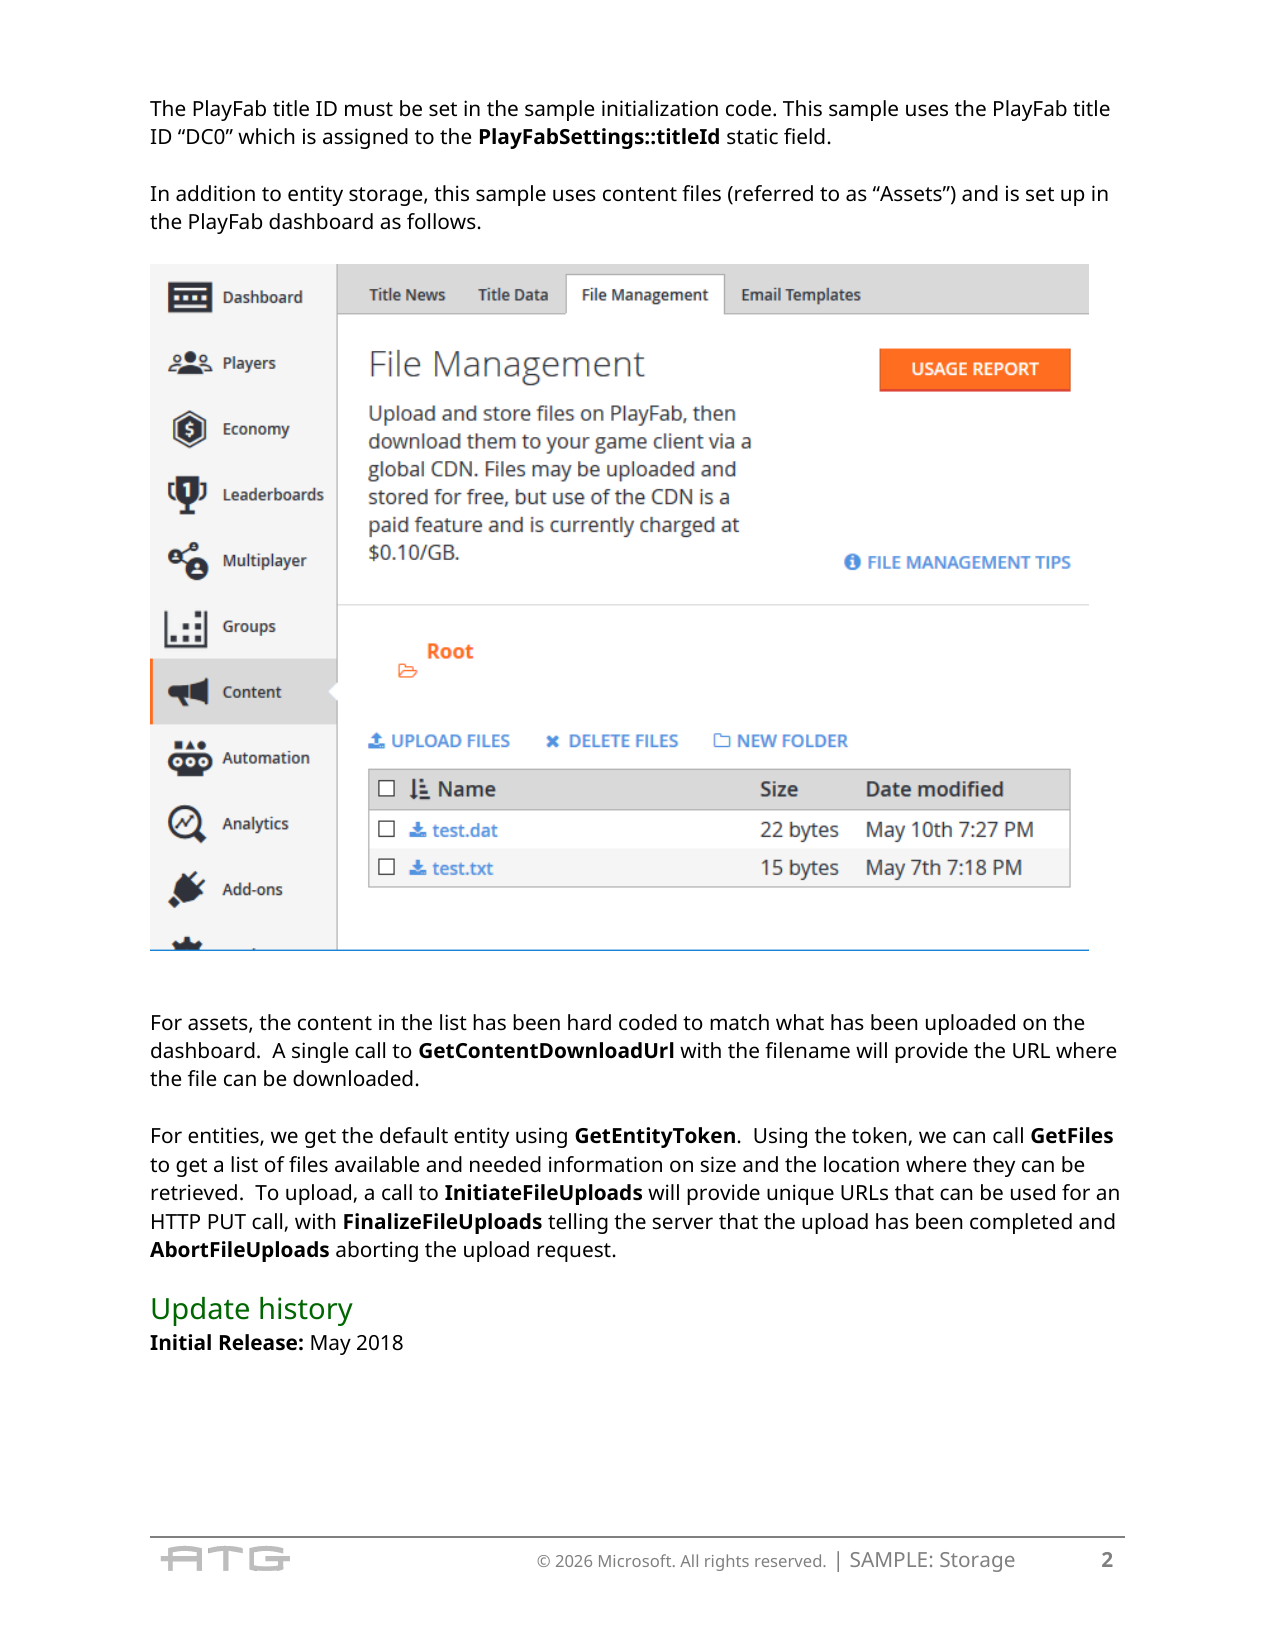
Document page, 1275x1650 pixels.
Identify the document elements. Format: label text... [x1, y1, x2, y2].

text For entities, we get the default entity using GetEntityToken. Using the token, we can call GetFiles to get a list of files available and needed information on size and the location where they can be retrieved. To upload, a call to InitiateFileUploads will provide unique URLs that can be used for an HTTP PUT call, with FinalizeFileUploads telling the server that the upload has been completed and AbortFileUploads aborting the upload request. [150, 1121, 1125, 1264]
text Initial Release: May 2018 [150, 1328, 1125, 1357]
picture [160, 1545, 290, 1571]
picture [150, 264, 1089, 951]
subtitle Update history [150, 1289, 1125, 1328]
text For assets, the content in the list has been hard coded to match what has been uploaded on the dashboard. A single call to GetContentDownloadUrl with the filename will provide the URL where the file can be downloaded. [150, 1008, 1125, 1093]
text In addition to entity storage, this sample uses content files (referred to as “Assets”) and is set up in the PlayFab dashboard as follows. [150, 179, 1125, 236]
text The PlayFab title ID must be set in the sample initialization code. This sample uses the PlayFab title ID “DC0” which is assigned to the PlayFabSettings::titleId static field. [150, 94, 1125, 151]
